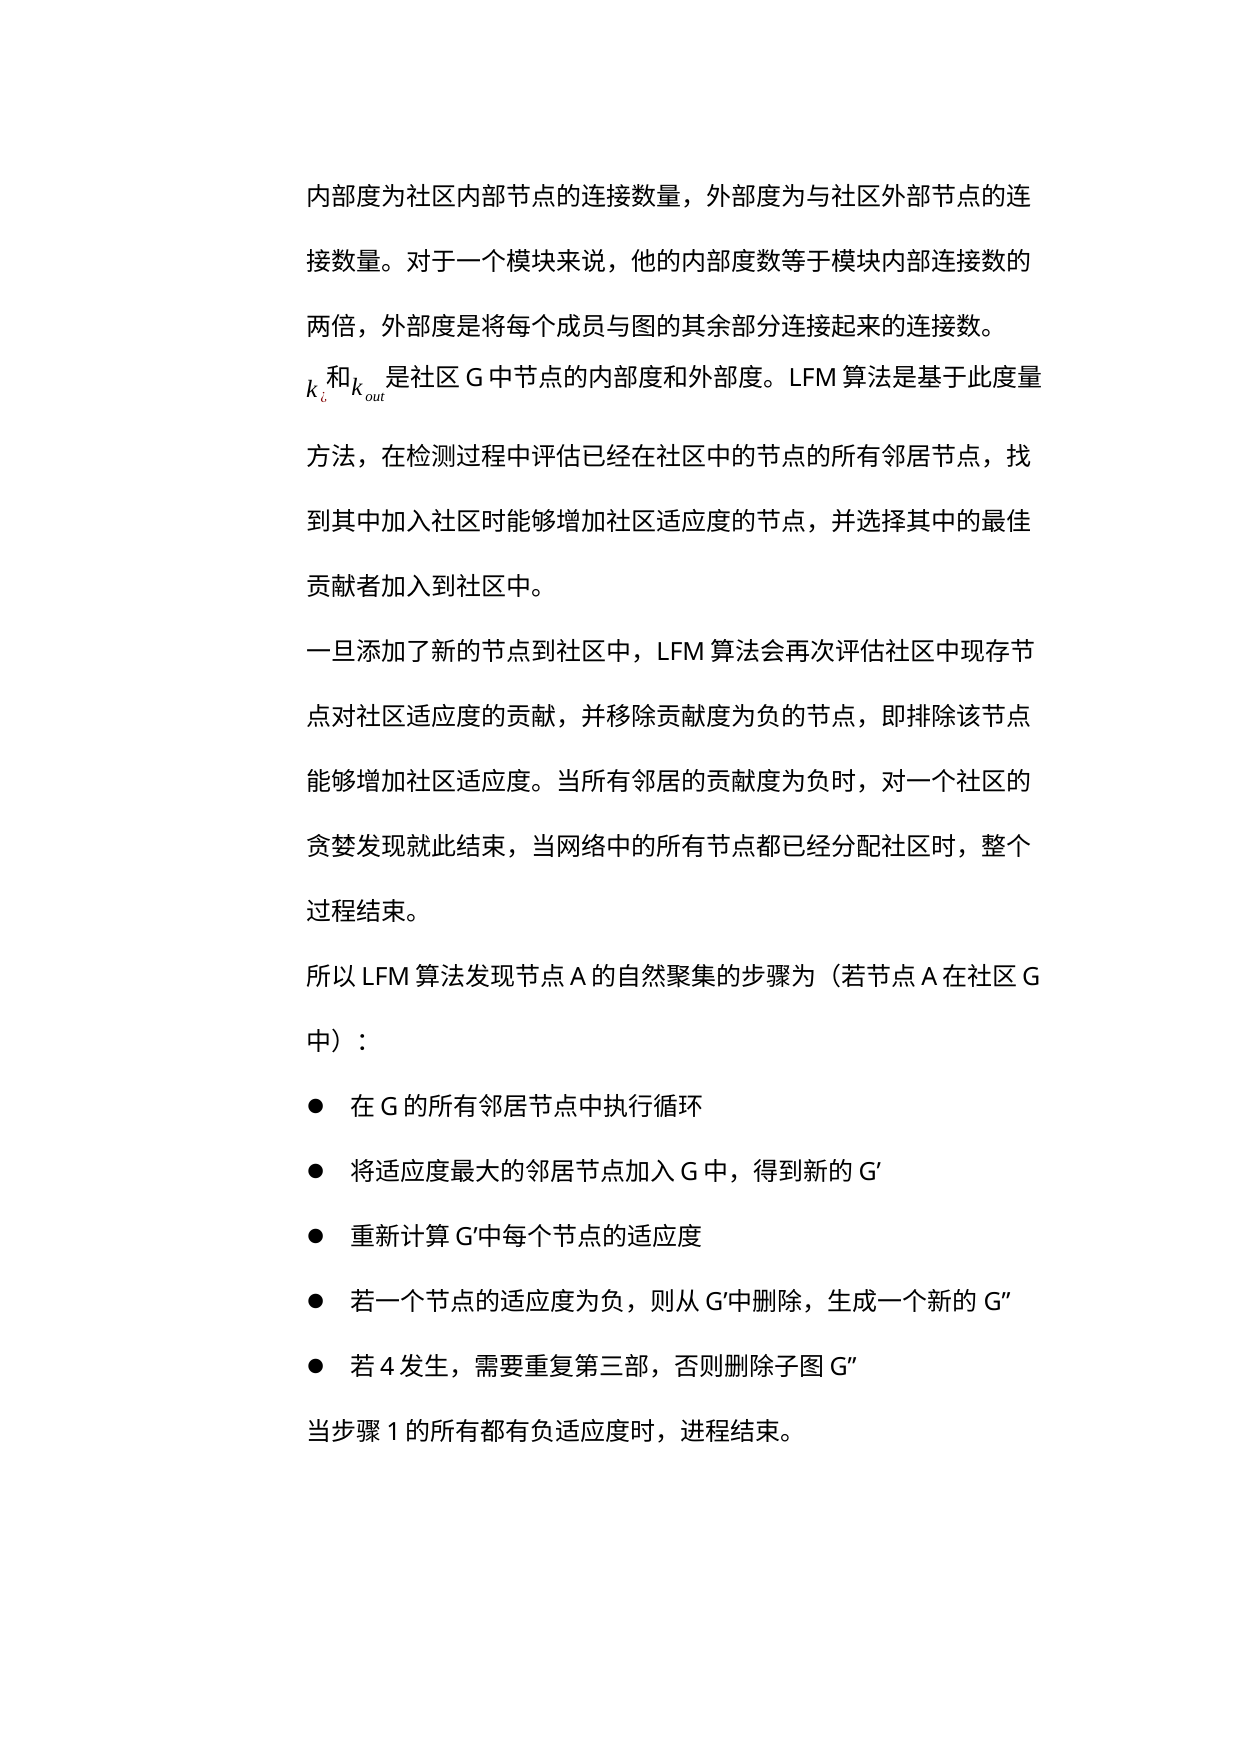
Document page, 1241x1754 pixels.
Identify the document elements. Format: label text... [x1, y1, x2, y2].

text 和是社区G中节点的内部度和外部度。LFM算法是基于此度量方法，在检测过程中评估已经在社区中的节点的所有邻居节点，找到其中加入社区时能够增加社区适应度的节点，并选择其中的最佳贡献者加入到社区中。 [306, 357, 1053, 617]
list 若4发生，需要重复第三部，否则删除子图G” [306, 1332, 1053, 1397]
list 重新计算G’中每个节点的适应度 [306, 1202, 1053, 1267]
list 在G的所有邻居节点中执行循环 [306, 1072, 1053, 1137]
text 所以LFM算法发现节点A的自然聚集的步骤为（若节点A在社区G中）： [306, 942, 1053, 1072]
text 当步骤1的所有都有负适应度时，进程结束。 [306, 1397, 1053, 1462]
text 一旦添加了新的节点到社区中，LFM算法会再次评估社区中现存节点对社区适应度的贡献，并移除贡献度为负的节点，即排除该节点能够增加社区适应度。当所有邻居的贡献度为负时，对一个社区的贪婪发现就此结束，当网络中的所有节点都已经分配社区时，整个过程结束。 [306, 617, 1053, 942]
list 若一个节点的适应度为负，则从G’中删除，生成一个新的 G” [306, 1267, 1053, 1332]
text 内部度为社区内部节点的连接数量，外部度为与社区外部节点的连接数量。对于一个模块来说，他的内部度数等于模块内部连接数的两倍，外部度是将每个成员与图的其余部分连接起来的连接数。 [306, 162, 1053, 357]
list 将适应度最大的邻居节点加入G中，得到新的G’ [306, 1137, 1053, 1202]
